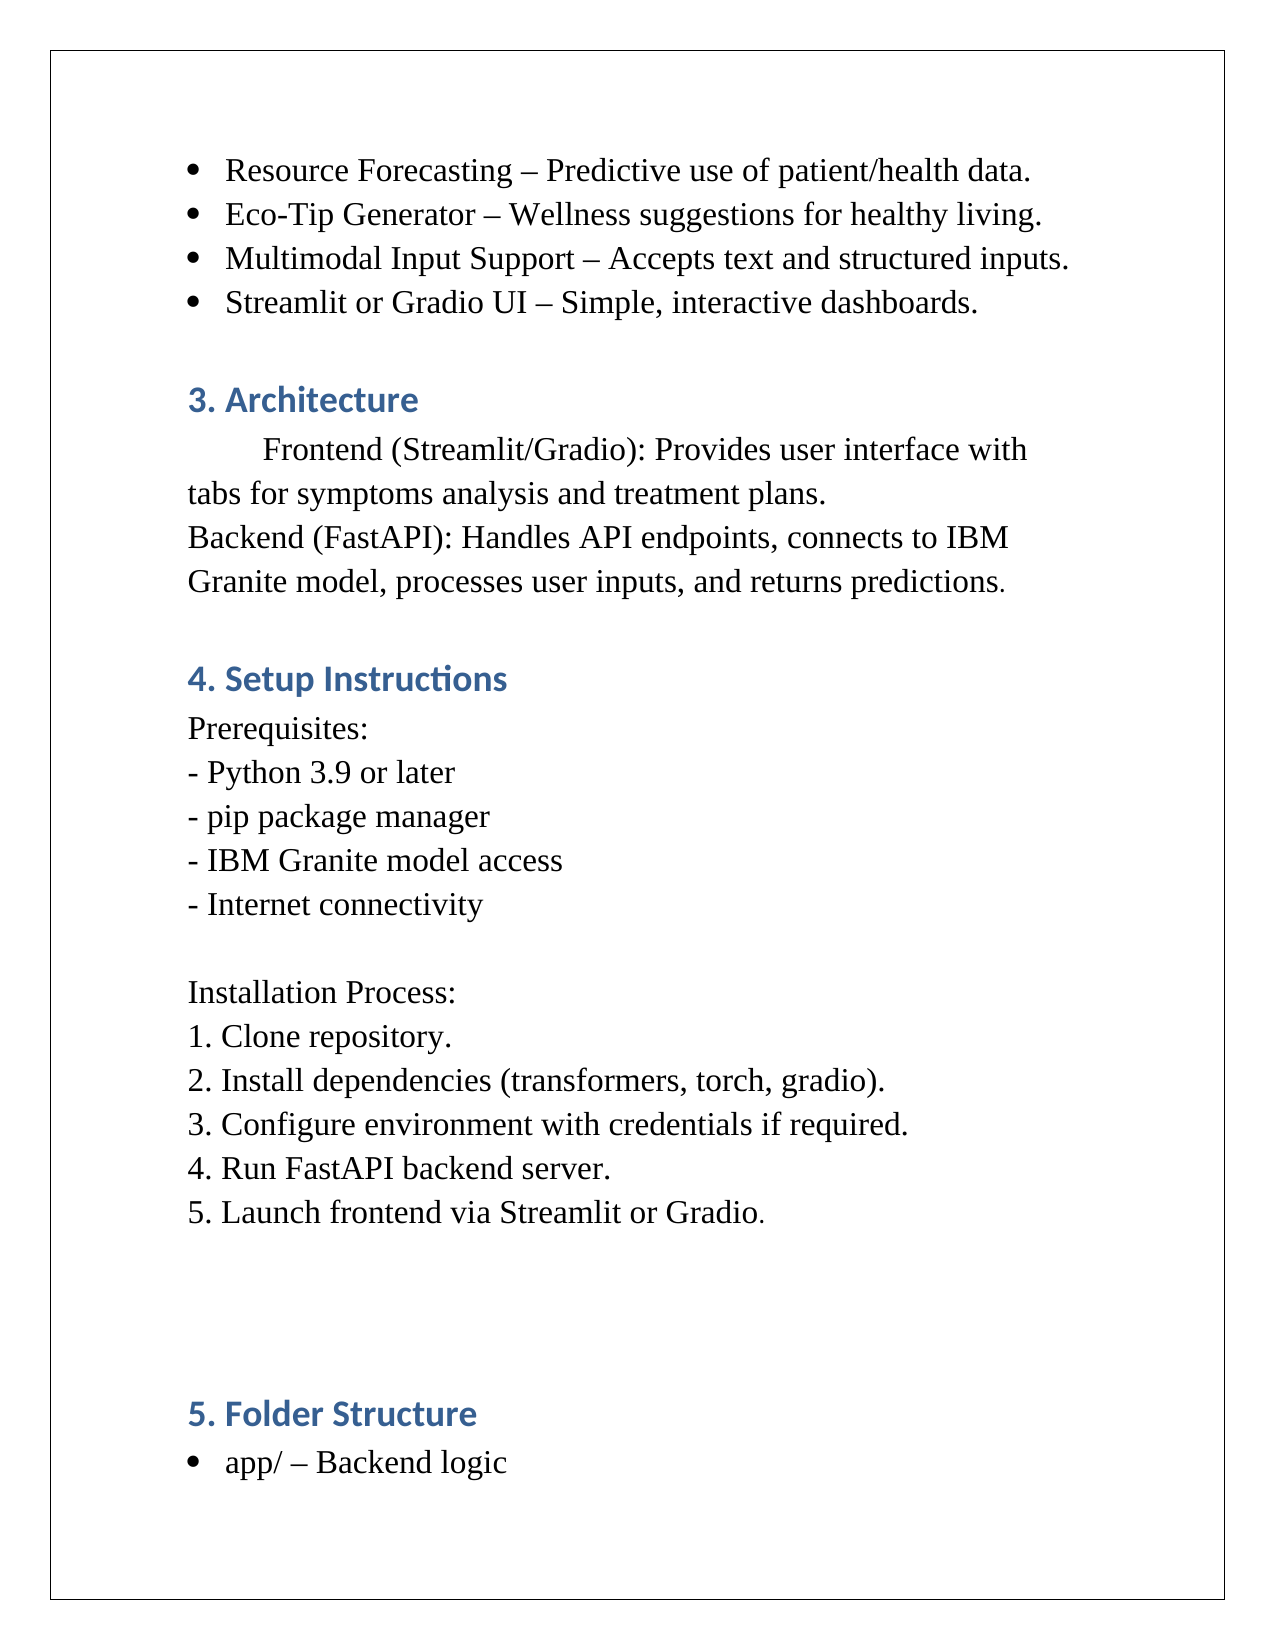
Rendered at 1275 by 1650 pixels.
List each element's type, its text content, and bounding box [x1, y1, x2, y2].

text Frontend (Streamlit/Gradio): Provides user interface with tabs for symptoms analysis and treatment plans. Backend (FastAPI): Handles API endpoints, connects to IBM Granite model, processes user inputs, and returns predictions. [187, 429, 1087, 599]
text Prerequisites: - Python 3.9 or later - pip package manager - IBM Granite model access - Internet connectivity Installation Process: 1. Clone repository. 2. Install dependencies (transformers, torch, gradio). 3. Configure environment with credentials if required. 4. Run FastAPI backend server. 5. Launch frontend via Streamlit or Gradio. [187, 708, 1087, 1231]
subtitle 5. Folder Structure [187, 1389, 1087, 1435]
subtitle 3. Architecture [187, 376, 1087, 422]
list Multimodal Input Support – Accepts text and structured inputs. [187, 238, 1087, 276]
list Resource Forecasting – Predictive use of patient/health data. [187, 150, 1087, 188]
list Eco-Tip Generator – Wellness suggestions for healthy living. [187, 194, 1087, 232]
list app/ – Backend logic [187, 1442, 1087, 1481]
list Streamlit or Gradio UI – Simple, interactive dashboards. [187, 282, 1087, 321]
subtitle 4. Setup Instructions [187, 655, 1087, 701]
